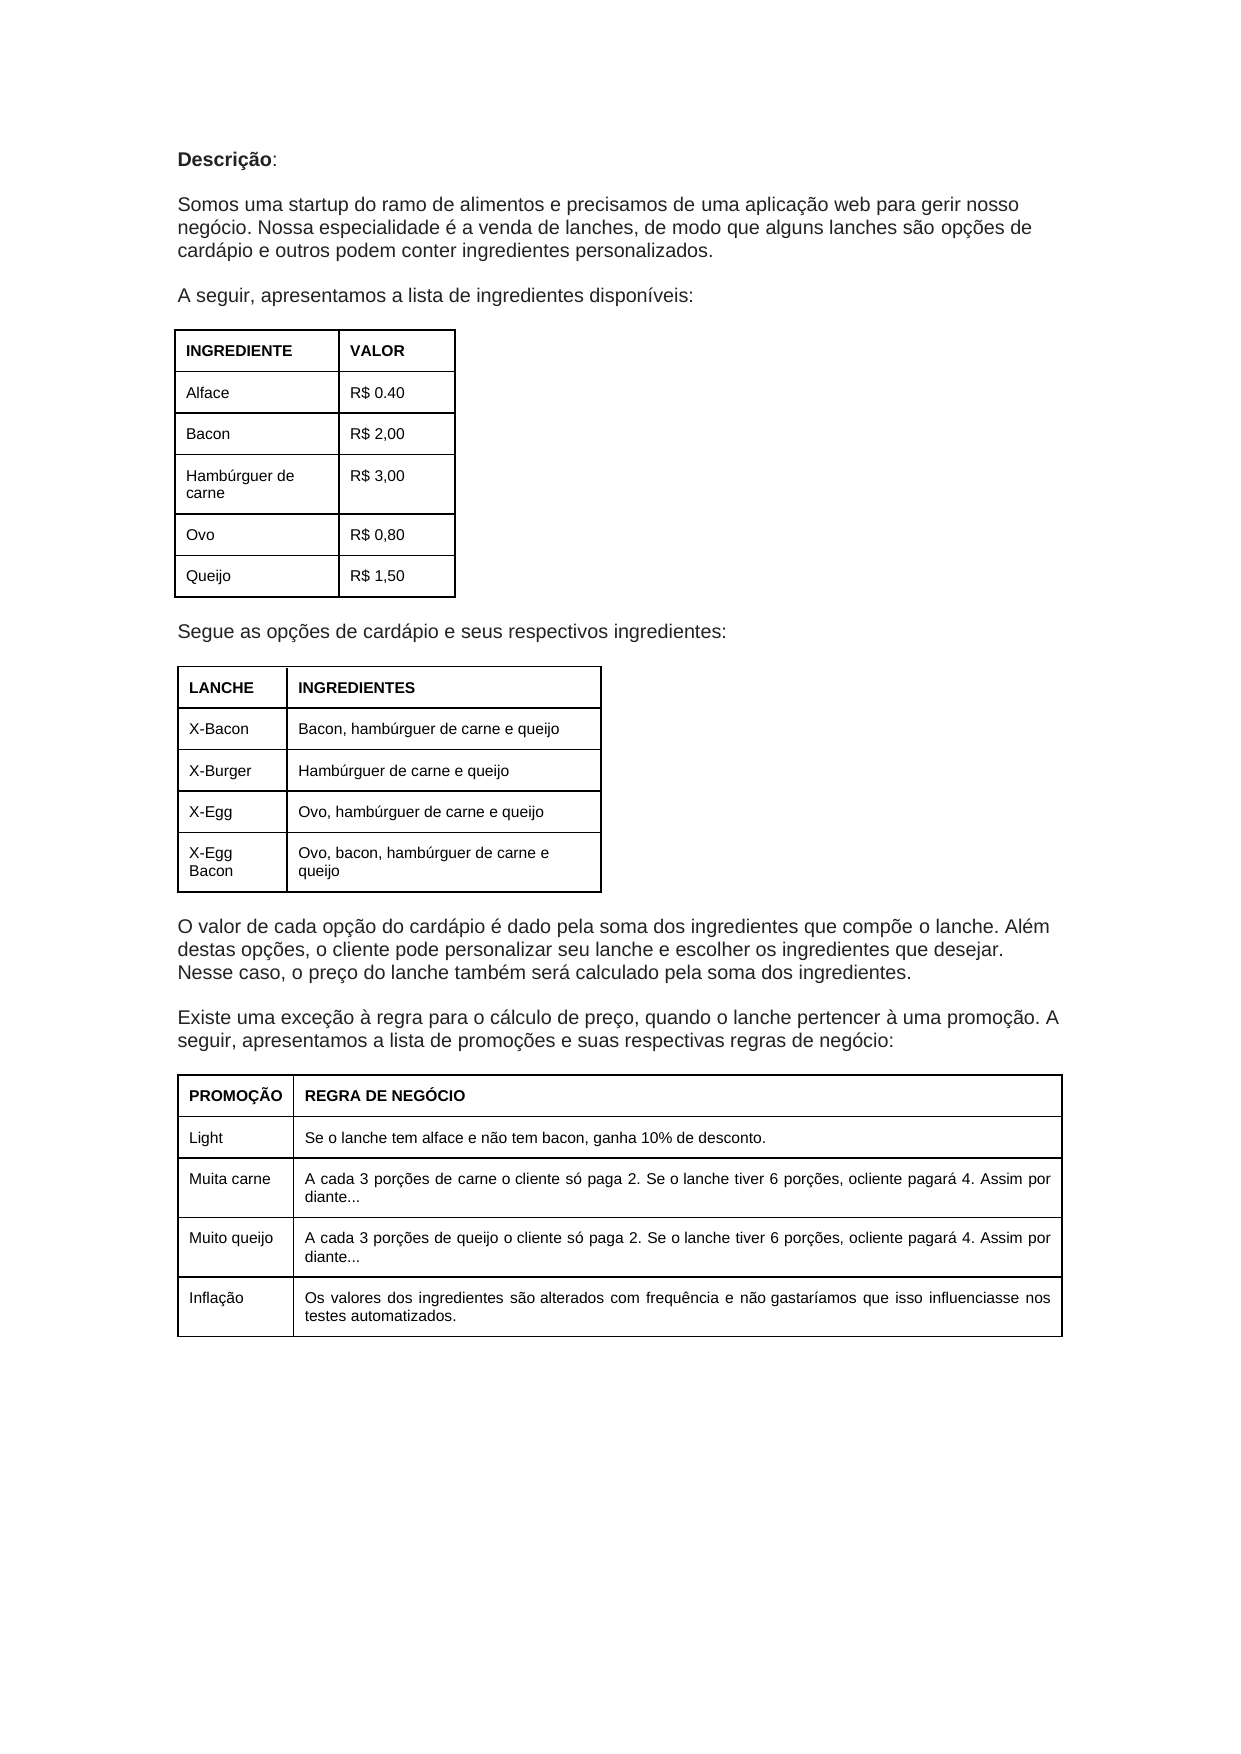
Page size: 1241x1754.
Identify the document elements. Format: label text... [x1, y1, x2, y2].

table_cell Ovo, bacon, hambúrguer de carne e queijo [288, 833, 600, 891]
table_cell A cada 3 porções de carne o cliente só paga 2. Se o lanche tiver 6 porções, ocliente pagará 4. Assim por diante... [294, 1159, 1061, 1217]
table_cell Muita carne [179, 1159, 293, 1217]
table_cell Ovo, hambúrguer de carne e queijo [288, 792, 600, 832]
table_cell Alface [176, 372, 338, 412]
table_cell Queijo [176, 556, 338, 596]
table_cell X-Bacon [179, 709, 286, 749]
table_cell X-Burger [179, 750, 286, 790]
table_cell Muito queijo [179, 1218, 293, 1276]
table_cell A cada 3 porções de queijo o cliente só paga 2. Se o lanche tiver 6 porções, ocliente pagará 4. Assim por diante... [294, 1218, 1061, 1276]
table_cell Inflação [179, 1278, 293, 1336]
table_header LANCHE [179, 667, 287, 707]
table_cell Ovo [176, 515, 338, 555]
table_cell Se o lanche tem alface e não tem bacon, ganha 10% de desconto. [294, 1117, 1061, 1157]
table_cell Os valores dos ingredientes são alterados com frequência e não gastaríamos que isso influenciasse nos testes automatizados. [294, 1278, 1061, 1336]
table_header REGRA DE NEGÓCIO [294, 1076, 1061, 1116]
text Descrição: Somos uma startup do ramo de alimentos e precisamos de uma aplicação web para gerir nosso negócio. Nossa especialidade é a venda de lanches, de modo que alguns lanches são opções de cardápio e outros podem conter ingredientes personalizados. A seguir, apresentamos a lista de ingredientes disponíveis: [177, 148, 1063, 307]
table_cell R$ 3,00 [340, 455, 454, 513]
table_header PROMOÇÃO [179, 1076, 293, 1116]
table_header INGREDIENTES [288, 667, 600, 707]
table_cell R$ 1,50 [340, 556, 454, 596]
table_cell Hambúrguer de carne [176, 455, 338, 513]
table_cell Hambúrguer de carne e queijo [288, 750, 600, 790]
table_header INGREDIENTE [176, 331, 338, 371]
text Segue as opções de cardápio e seus respectivos ingredientes: [177, 329, 1063, 643]
table_cell X-Egg [179, 792, 286, 832]
table_cell Bacon [176, 414, 338, 454]
table_header VALOR [340, 331, 454, 371]
table_cell R$ 2,00 [340, 414, 454, 454]
table_cell R$ 0,80 [340, 515, 454, 555]
table_cell Bacon, hambúrguer de carne e queijo [288, 709, 600, 749]
table_cell Light [179, 1117, 293, 1157]
text O valor de cada opção do cardápio é dado pela soma dos ingredientes que compõe o lanche. Além destas opções, o cliente pode personalizar seu lanche e escolher os ingredientes que desejar. Nesse caso, o preço do lanche também será calculado pela soma dos ingredientes. Existe uma exceção à regra para o cálculo de preço, quando o lanche pertencer à uma promoção. A seguir, apresentamos a lista de promoções e suas respectivas regras de negócio: [177, 915, 1063, 1052]
table_cell R$ 0.40 [340, 372, 454, 412]
table_cell X-Egg Bacon [179, 833, 286, 891]
